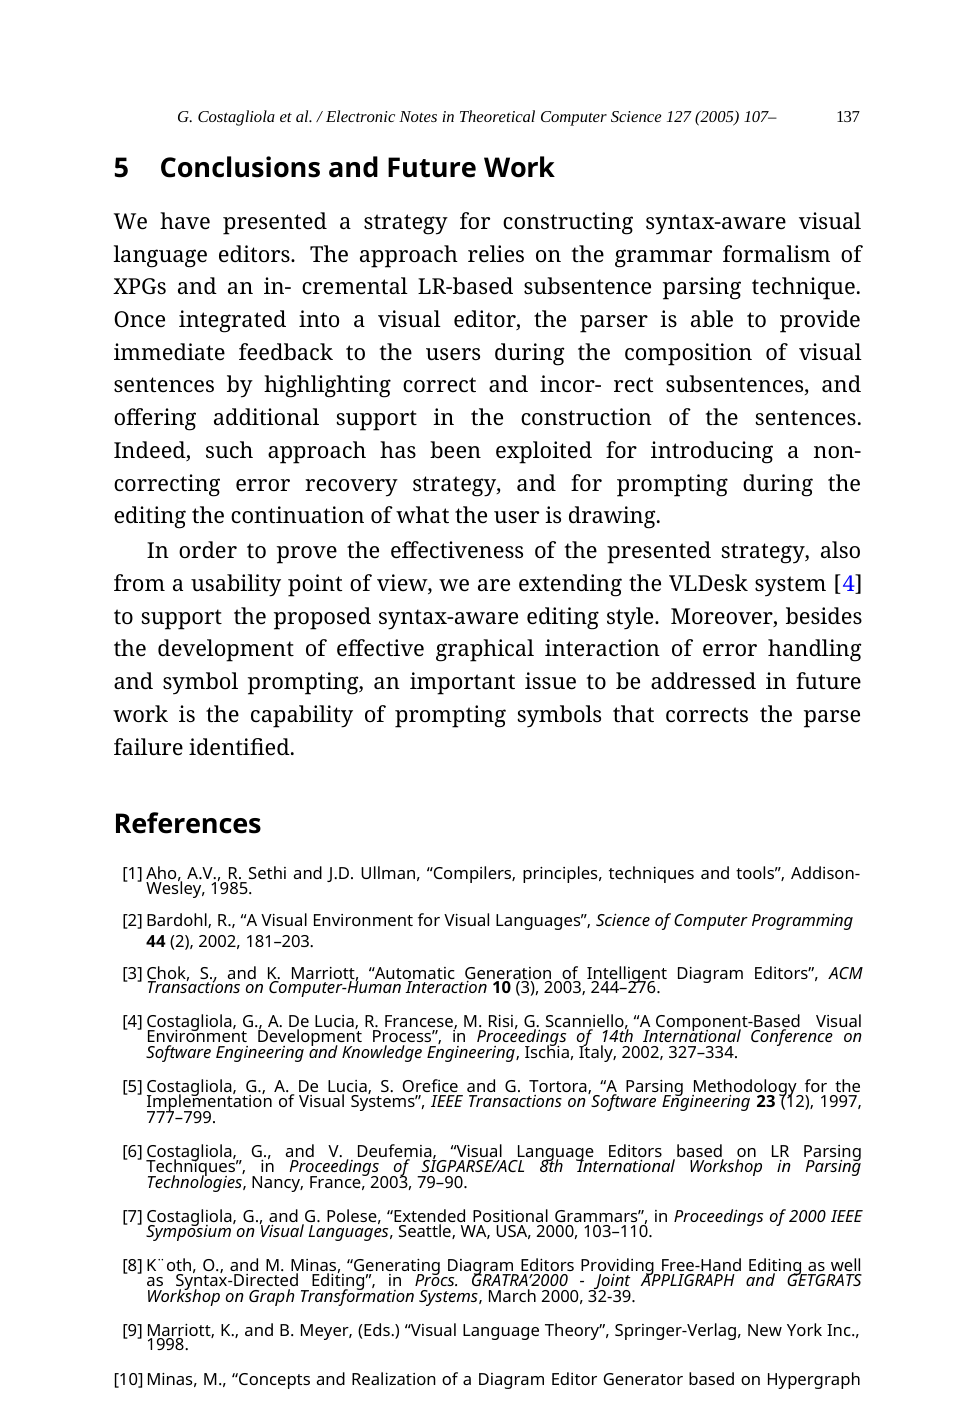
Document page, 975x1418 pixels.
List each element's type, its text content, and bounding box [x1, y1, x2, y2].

list K¨oth, O., and M. Minas, “Generating Diagram Editors Providing Free-Hand Editing as well as Syntax-Directed Editing”, in Procs. GRATRA’2000 - Joint APPLIGRAPH and GETGRATS Workshop on Graph Transformation Systems, March 2000, 32-39. [122, 1259, 862, 1307]
subtitle Conclusions and Future Work [113, 148, 904, 185]
text In order to prove the effectiveness of the presented strategy, also from a usability point of view, we are extending the VLDesk system [4] to support the proposed syntax-aware editing style. Moreover, besides the development of effective graphical interaction of error handling and symbol prompting, an important issue to be addressed in future work is the capability of prompting symbols that corrects the parse failure identified. [113, 535, 862, 761]
text 44 (2), 2002, 181–203. [146, 931, 904, 951]
list Costagliola, G., and G. Polese, “Extended Positional Grammars”, in Proceedings of 2000 IEEE Symposium on Visual Languages, Seattle, WA, USA, 2000, 103–110. [122, 1210, 862, 1242]
list Chok, S., and K. Marriott, “Automatic Generation of Intelligent Diagram Editors”, ACM Transactions on Computer-Human Interaction 10 (3), 2003, 244–276. [122, 967, 862, 998]
list Marriott, K., and B. Meyer, (Eds.) “Visual Language Theory”, Springer-Verlag, New York Inc., 1998. [122, 1323, 862, 1356]
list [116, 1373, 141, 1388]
list Costagliola, G., A. De Lucia, S. Orefice and G. Tortora, “A Parsing Methodology for the Implementation of Visual Systems”, IEEE Transactions on Software Engineering 23 (12), 1997, 777–799. [122, 1080, 862, 1128]
subtitle References [113, 805, 904, 842]
text We have presented a strategy for constructing syntax-aware visual language editors. The approach relies on the grammar formalism of XPGs and an in- cremental LR-based subsentence parsing technique. Once integrated into a visual editor, the parser is able to provide immediate feedback to the users during the composition of visual sentences by highlighting correct and incor- rect subsentences, and offering additional support in the construction of the sentences. Indeed, such approach has been exploited for introducing a non- correcting error recovery strategy, and for prompting during the editing the continuation of what the user is drawing. [113, 206, 862, 530]
list Aho, A.V., R. Sethi and J.D. Ullman, “Compilers, principles, techniques and tools”, Addison- Wesley, 1985. [122, 867, 861, 899]
list Costagliola, G., A. De Lucia, R. Francese, M. Risi, G. Scanniello, “A Component-Based Visual Environment Development Process”, in Proceedings of 14th International Conference on Software Engineering and Knowledge Engineering, Ischia, Italy, 2002, 327–334. [122, 1015, 862, 1063]
list Bardohl, R., “A Visual Environment for Visual Languages”, Science of Computer Programming [122, 910, 904, 931]
list Costagliola, G., and V. Deufemia, “Visual Language Editors based on LR Parsing Techniques”, in Proceedings of SIGPARSE/ACL 8th International Workshop in Parsing Technologies, Nancy, France, 2003, 79–90. [122, 1145, 862, 1193]
